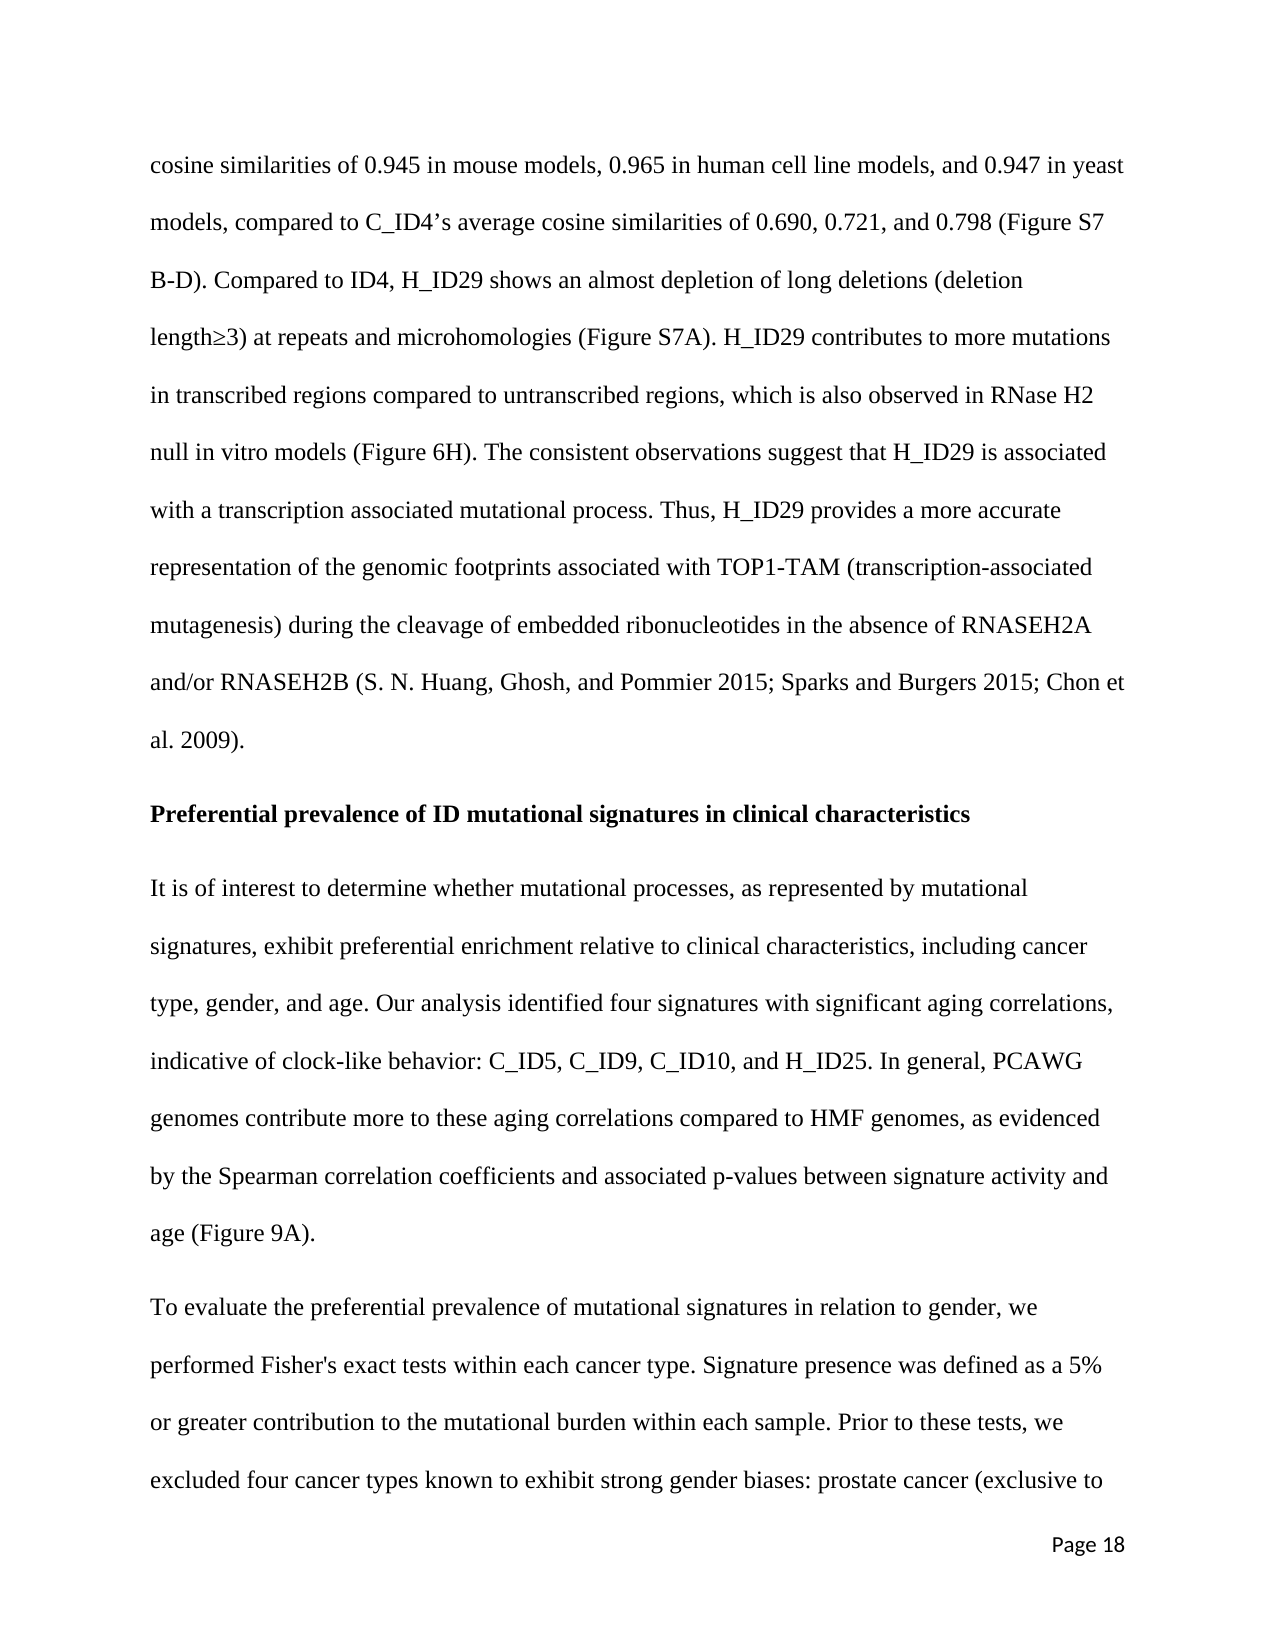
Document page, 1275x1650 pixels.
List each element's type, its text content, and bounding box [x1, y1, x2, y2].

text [150, 150, 1125, 754]
text Preferential prevalence of ID mutational signatures in clinical characteristics [150, 799, 1125, 828]
text It is of interest to determine whether mutational processes, as represented by mutational signatures, exhibit preferential enrichment relative to clinical characteristics, including cancer type, gender, and age. Our analysis identified four signatures with significant aging correlations, indicative of clock-like behavior: C_ID5, C_ID9, C_ID10, and H_ID25. In general, PCAWG genomes contribute more to these aging correlations compared to HMF genomes, as evidenced by the Spearman correlation coefficients and associated p-values between signature activity and age (Figure 9A). [150, 873, 1125, 1247]
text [150, 1292, 1125, 1494]
